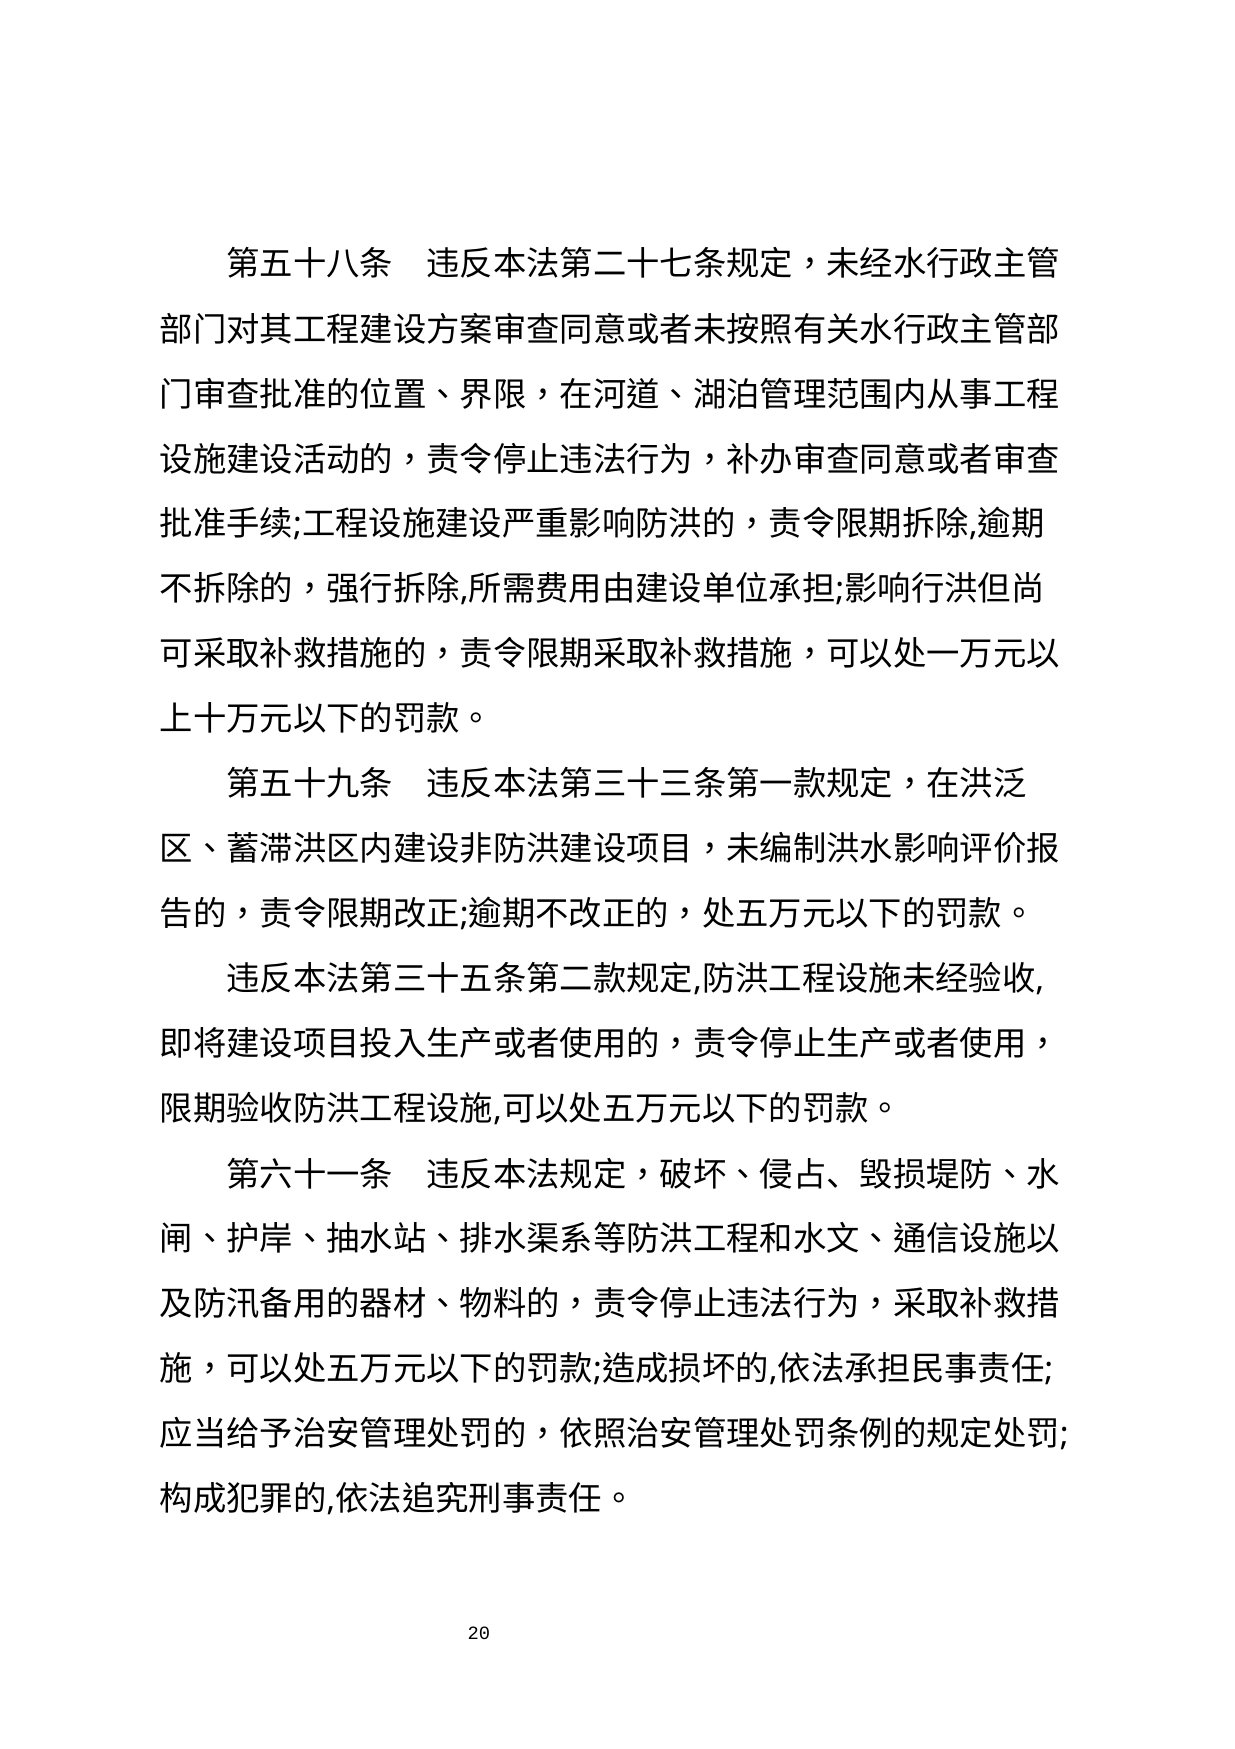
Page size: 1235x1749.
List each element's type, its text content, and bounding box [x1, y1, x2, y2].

text 第六十一条 违反本法规定，破坏、侵占、毁损堤防、水闸、护岸、抽水站、排水渠系等防洪工程和水文、通信设施以及防汛备用的器材、物料的，责令停止违法行为，采取补救措施，可以处五万元以下的罚款;造成损坏的,依法承担民事责任;应当给予治安管理处罚的，依照治安管理处罚条例的规定处罚;构成犯罪的,依法追究刑事责任。 [159, 1140, 1075, 1530]
text 违反本法第三十五条第二款规定,防洪工程设施未经验收,即将建设项目投入生产或者使用的，责令停止生产或者使用，限期验收防洪工程设施,可以处五万元以下的罚款。 [159, 945, 1075, 1140]
text 第五十八条 违反本法第二十七条规定，未经水行政主管部门对其工程建设方案审查同意或者未按照有关水行政主管部门审查批准的位置、界限，在河道、湖泊管理范围内从事工程设施建设活动的，责令停止违法行为，补办审查同意或者审查批准手续;工程设施建设严重影响防洪的，责令限期拆除,逾期不拆除的，强行拆除,所需费用由建设单位承担;影响行洪但尚可采取补救措施的，责令限期采取补救措施，可以处一万元以上十万元以下的罚款。 [159, 230, 1075, 750]
text 第五十九条 违反本法第三十三条第一款规定，在洪泛区、蓄滞洪区内建设非防洪建设项目，未编制洪水影响评价报告的，责令限期改正;逾期不改正的，处五万元以下的罚款。 [159, 750, 1075, 945]
